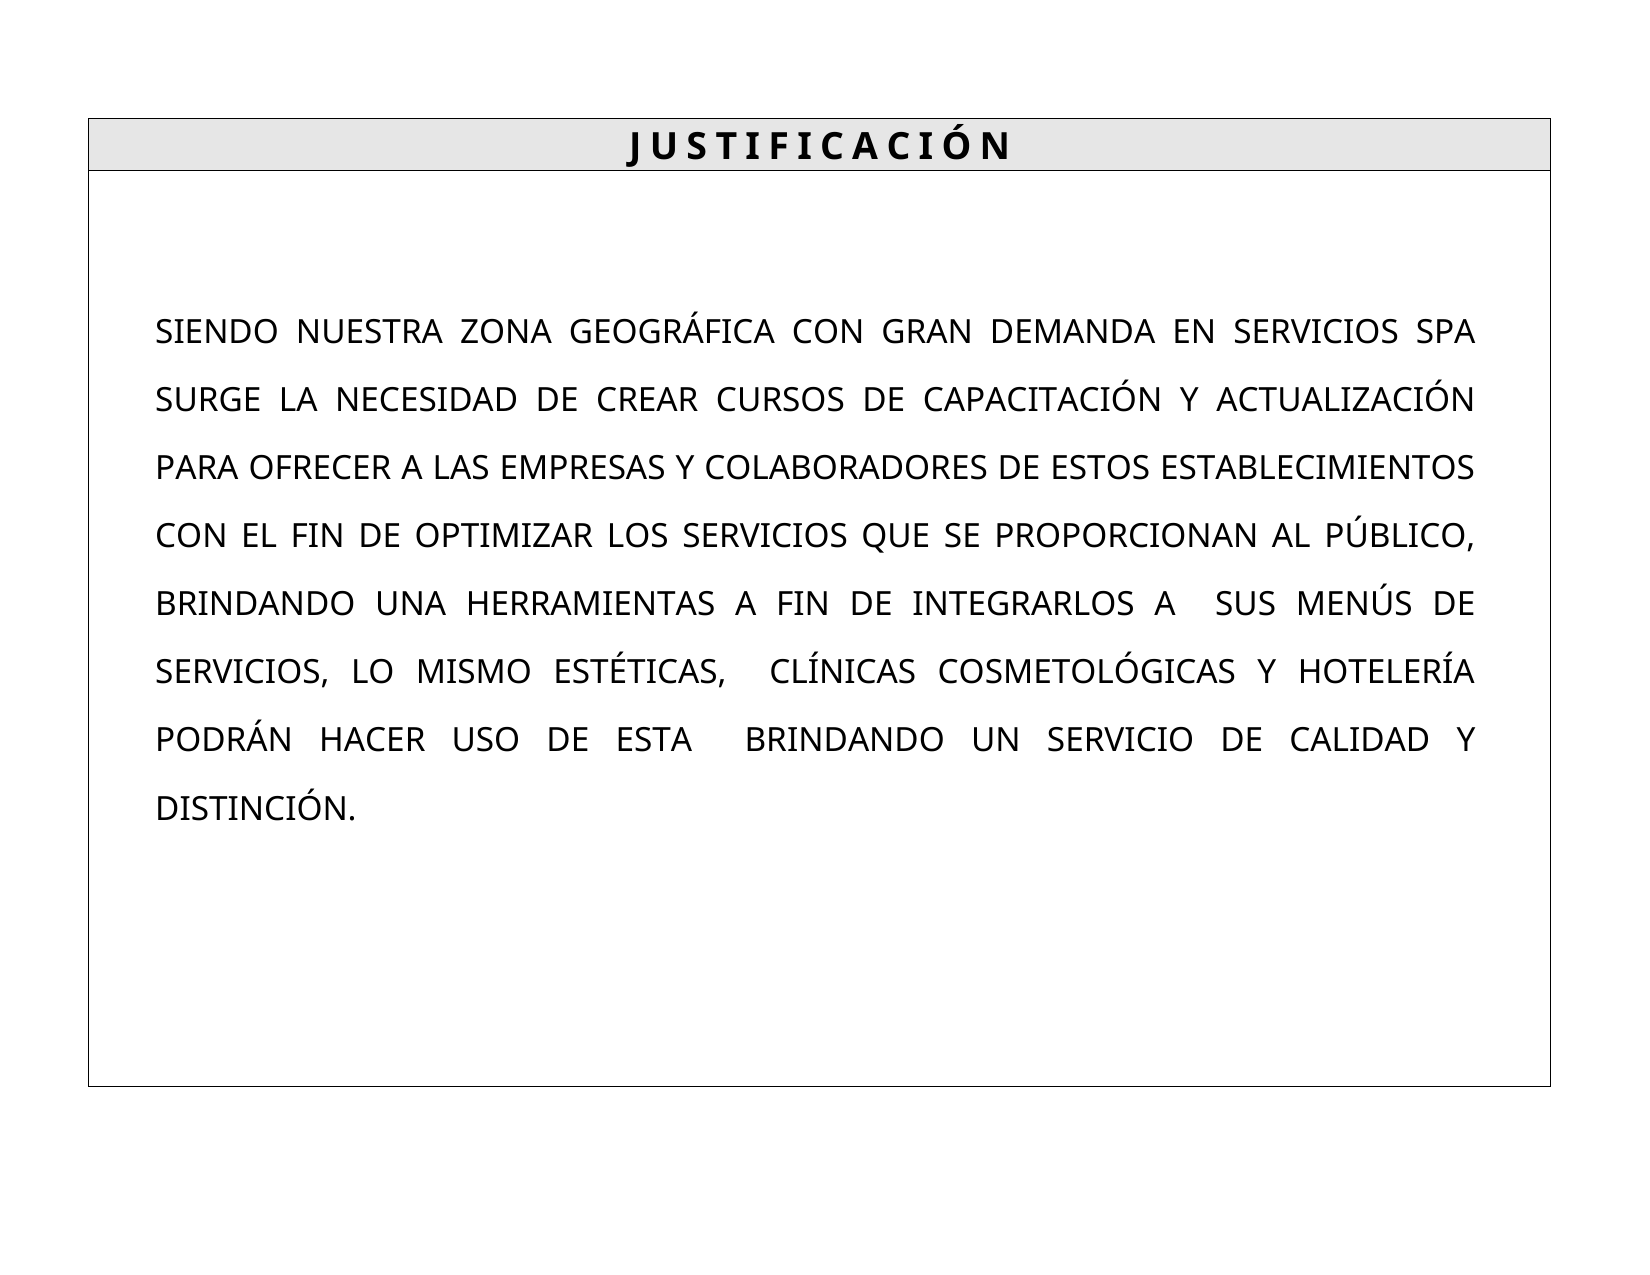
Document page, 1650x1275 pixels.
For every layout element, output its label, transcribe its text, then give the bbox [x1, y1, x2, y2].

table_header JUSTIFICACIÓN [89, 119, 1550, 170]
table_cell SIENDO NUESTRA ZONA GEOGRÁFICA CON GRAN DEMANDA EN SERVICIOS SPA SURGE LA NECESIDAD DE CREAR CURSOS DE CAPACITACIÓN Y ACTUALIZACIÓN PARA OFRECER A LAS EMPRESAS Y COLABORADORES DE ESTOS ESTABLECIMIENTOS CON EL FIN DE OPTIMIZAR LOS SERVICIOS QUE SE PROPORCIONAN AL PÚBLICO, BRINDANDO UNA HERRAMIENTAS A FIN DE INTEGRARLOS A SUS MENÚS DE SERVICIOS, LO MISMO ESTÉTICAS, CLÍNICAS COSMETOLÓGICAS Y HOTELERÍA PODRÁN HACER USO DE ESTA BRINDANDO UN SERVICIO DE CALIDAD Y DISTINCIÓN. [89, 171, 1550, 1086]
